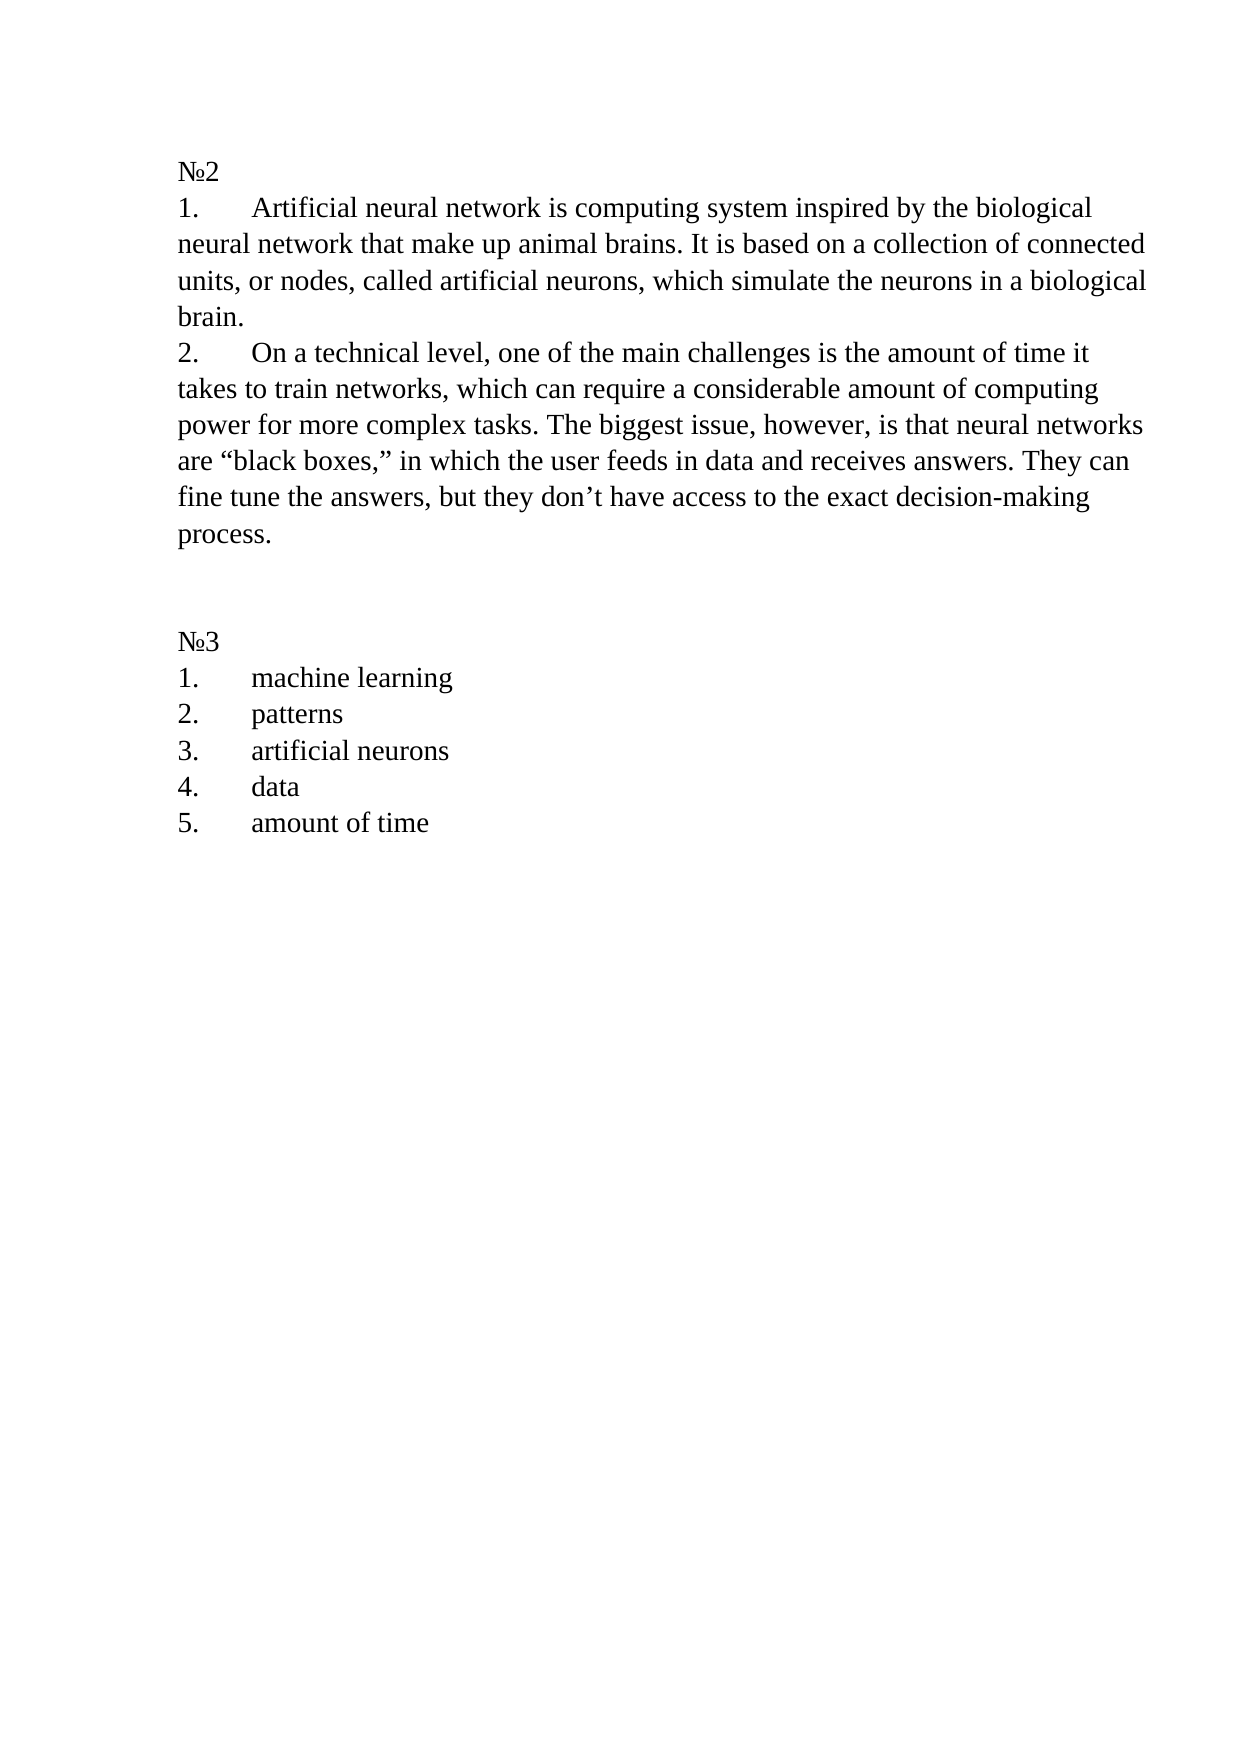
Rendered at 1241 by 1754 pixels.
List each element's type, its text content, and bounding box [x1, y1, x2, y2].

text 1. machine learning [177, 660, 1152, 694]
text 3. artificial neurons [177, 733, 1152, 766]
text 4. data [177, 769, 1152, 802]
text №2 [177, 154, 1152, 188]
text 2. On a technical level, one of the main challenges is the amount of time it takes to train networks, which can require a considerable amount of computing power for more complex tasks. The biggest issue, however, is that neural networks are “black boxes,” in which the user feeds in data and receives answers. They can fine tune the answers, but they don’t have access to the exact decision-making process. [177, 335, 1152, 549]
text 2. patterns [177, 696, 1152, 730]
text 5. amount of time [177, 805, 1152, 838]
text №3 [177, 624, 1152, 658]
text 1. Artificial neural network is computing system inspired by the biological neural network that make up animal brains. It is based on a collection of connected units, or nodes, called artificial neurons, which simulate the neurons in a biological brain. [177, 190, 1152, 332]
